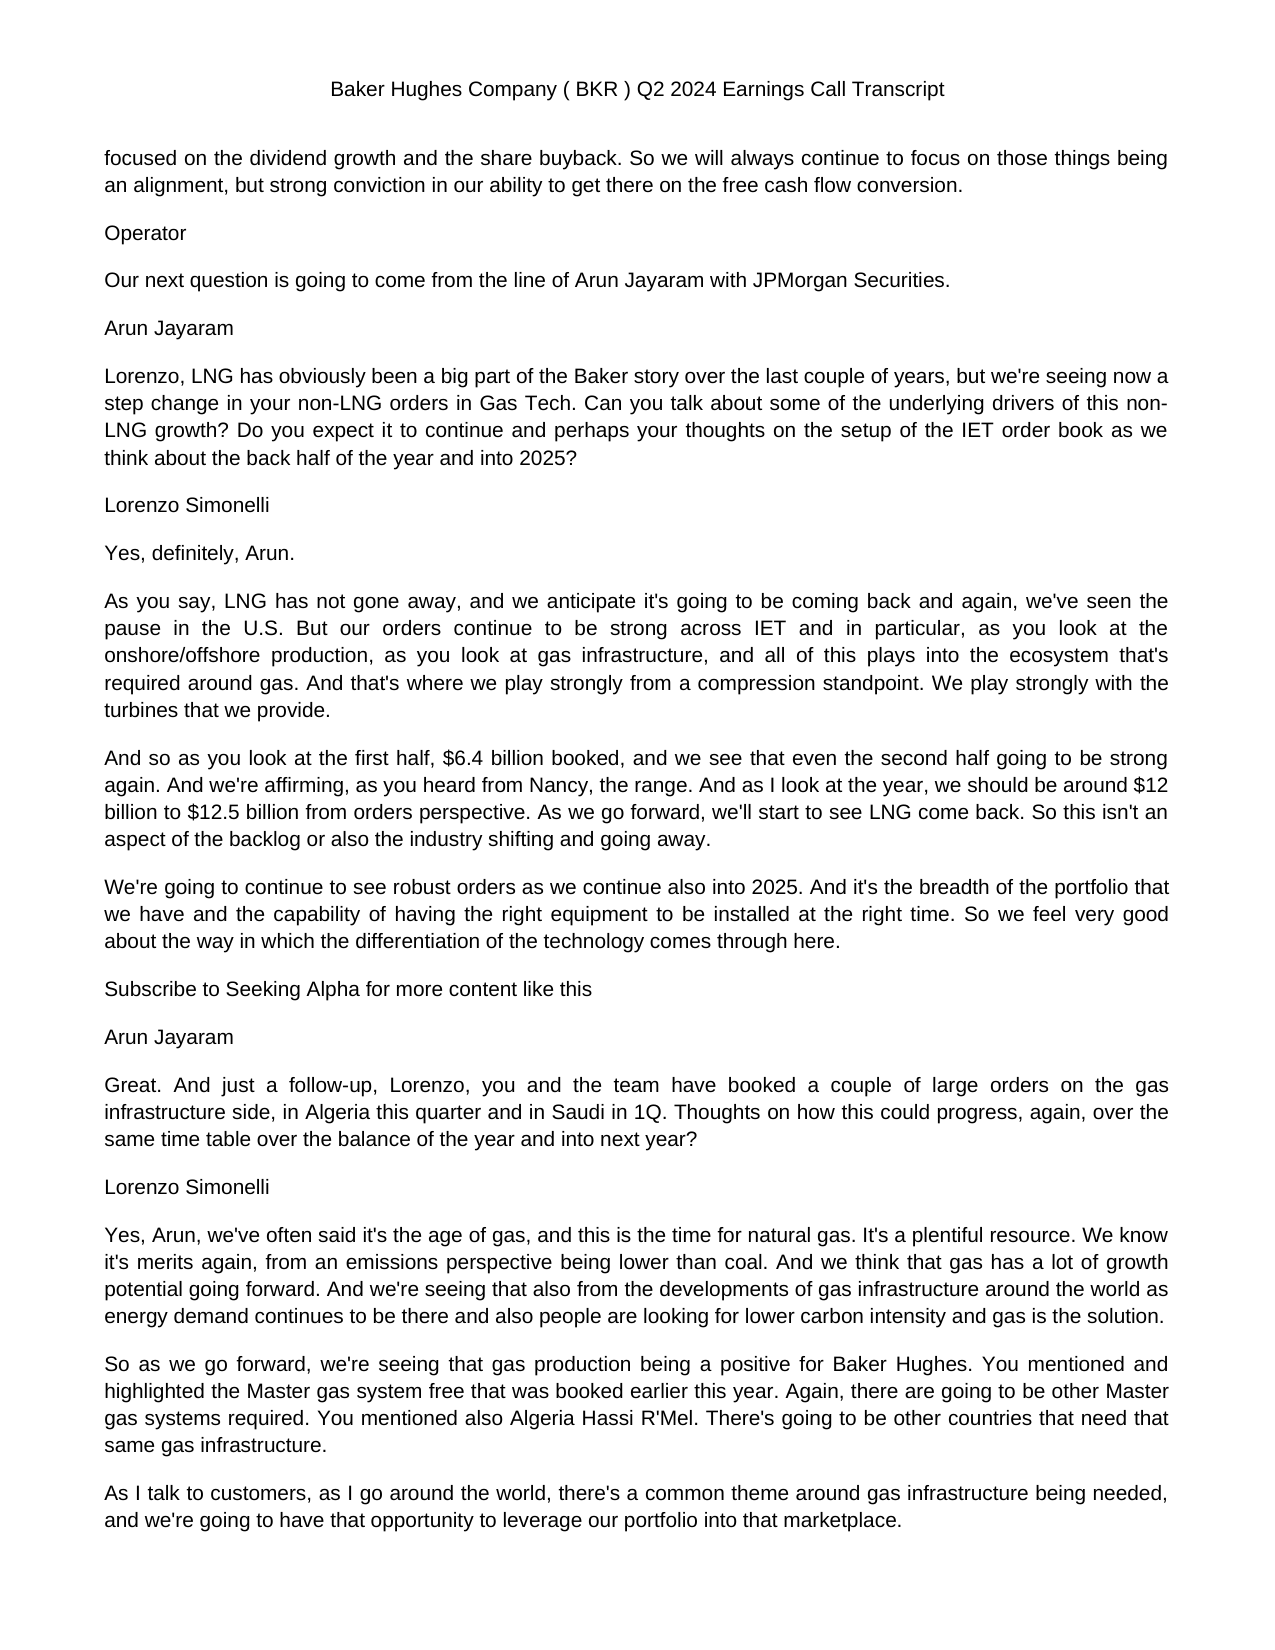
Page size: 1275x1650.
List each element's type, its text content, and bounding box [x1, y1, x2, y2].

text We're going to continue to see robust orders as we continue also into 2025. And it's the breadth of the portfolio that we have and the capability of having the right equipment to be installed at the right time. So we feel very good about the way in which the differentiation of the technology comes through here. [104, 871, 1171, 953]
text And so as you look at the first half, $6.4 billion booked, and we see that even the second half going to be strong again. And we're affirming, as you heard from Nancy, the range. And as I look at the year, we should be around $12 billion to $12.5 billion from orders perspective. As we go forward, we'll start to see LNG come back. So this isn't an aspect of the backlog or also the industry shifting and going away. [104, 742, 1171, 851]
text Great. And just a follow-up, Lorenzo, you and the team have booked a couple of large orders on the gas infrastructure side, in Algeria this quarter and in Saudi in 1Q. Thoughts on how this could progress, again, over the same time table over the balance of the year and into next year? [104, 1069, 1171, 1151]
text Lorenzo, LNG has obviously been a big part of the Baker story over the last couple of years, but we're seeing now a step change in your non-LNG orders in Gas Tech. Can you talk about some of the underlying drivers of this non-LNG growth? Do you expect it to continue and perhaps your thoughts on the setup of the IET order book as we think about the back half of the year and into 2025? [104, 361, 1171, 469]
text So as we go forward, we're seeing that gas production being a positive for Baker Hughes. You mentioned and highlighted the Master gas system free that was booked earlier this year. Again, there are going to be other Master gas systems required. You mentioned also Algeria Hassi R'Mel. There's going to be other countries that need that same gas infrastructure. [104, 1348, 1171, 1457]
text Lorenzo Simonelli [104, 490, 1171, 517]
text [104, 142, 1171, 196]
text Yes, Arun, we've often said it's the age of gas, and this is the time for natural gas. It's a plentiful resource. We know it's merits again, from an emissions perspective being lower than coal. And we think that gas has a lot of growth potential going forward. And we're seeing that also from the developments of gas infrastructure around the world as energy demand continues to be there and also people are looking for lower carbon intensity and gas is the solution. [104, 1219, 1171, 1328]
text As I talk to customers, as I go around the world, there's a common theme around gas infrastructure being needed, and we're going to have that opportunity to leverage our portfolio into that marketplace. [104, 1478, 1171, 1532]
text Arun Jayaram [104, 1021, 1171, 1048]
text Subscribe to Seeking Alpha for more content like this [104, 973, 1171, 1001]
text Yes, definitely, Arun. [104, 538, 1171, 565]
text Our next question is going to come from the line of Arun Jayaram with JPMorgan Securities. [104, 265, 1171, 292]
text Lorenzo Simonelli [104, 1171, 1171, 1198]
text As you say, LNG has not gone away, and we anticipate it's going to be coming back and again, we've seen the pause in the U.S. But our orders continue to be strong across IET and in particular, as you look at the onshore/offshore production, as you look at gas infrastructure, and all of this plays into the ecosystem that's required around gas. And that's where we play strongly from a compression standpoint. We play strongly with the turbines that we provide. [104, 586, 1171, 721]
text Operator [104, 217, 1171, 244]
text Arun Jayaram [104, 313, 1171, 340]
